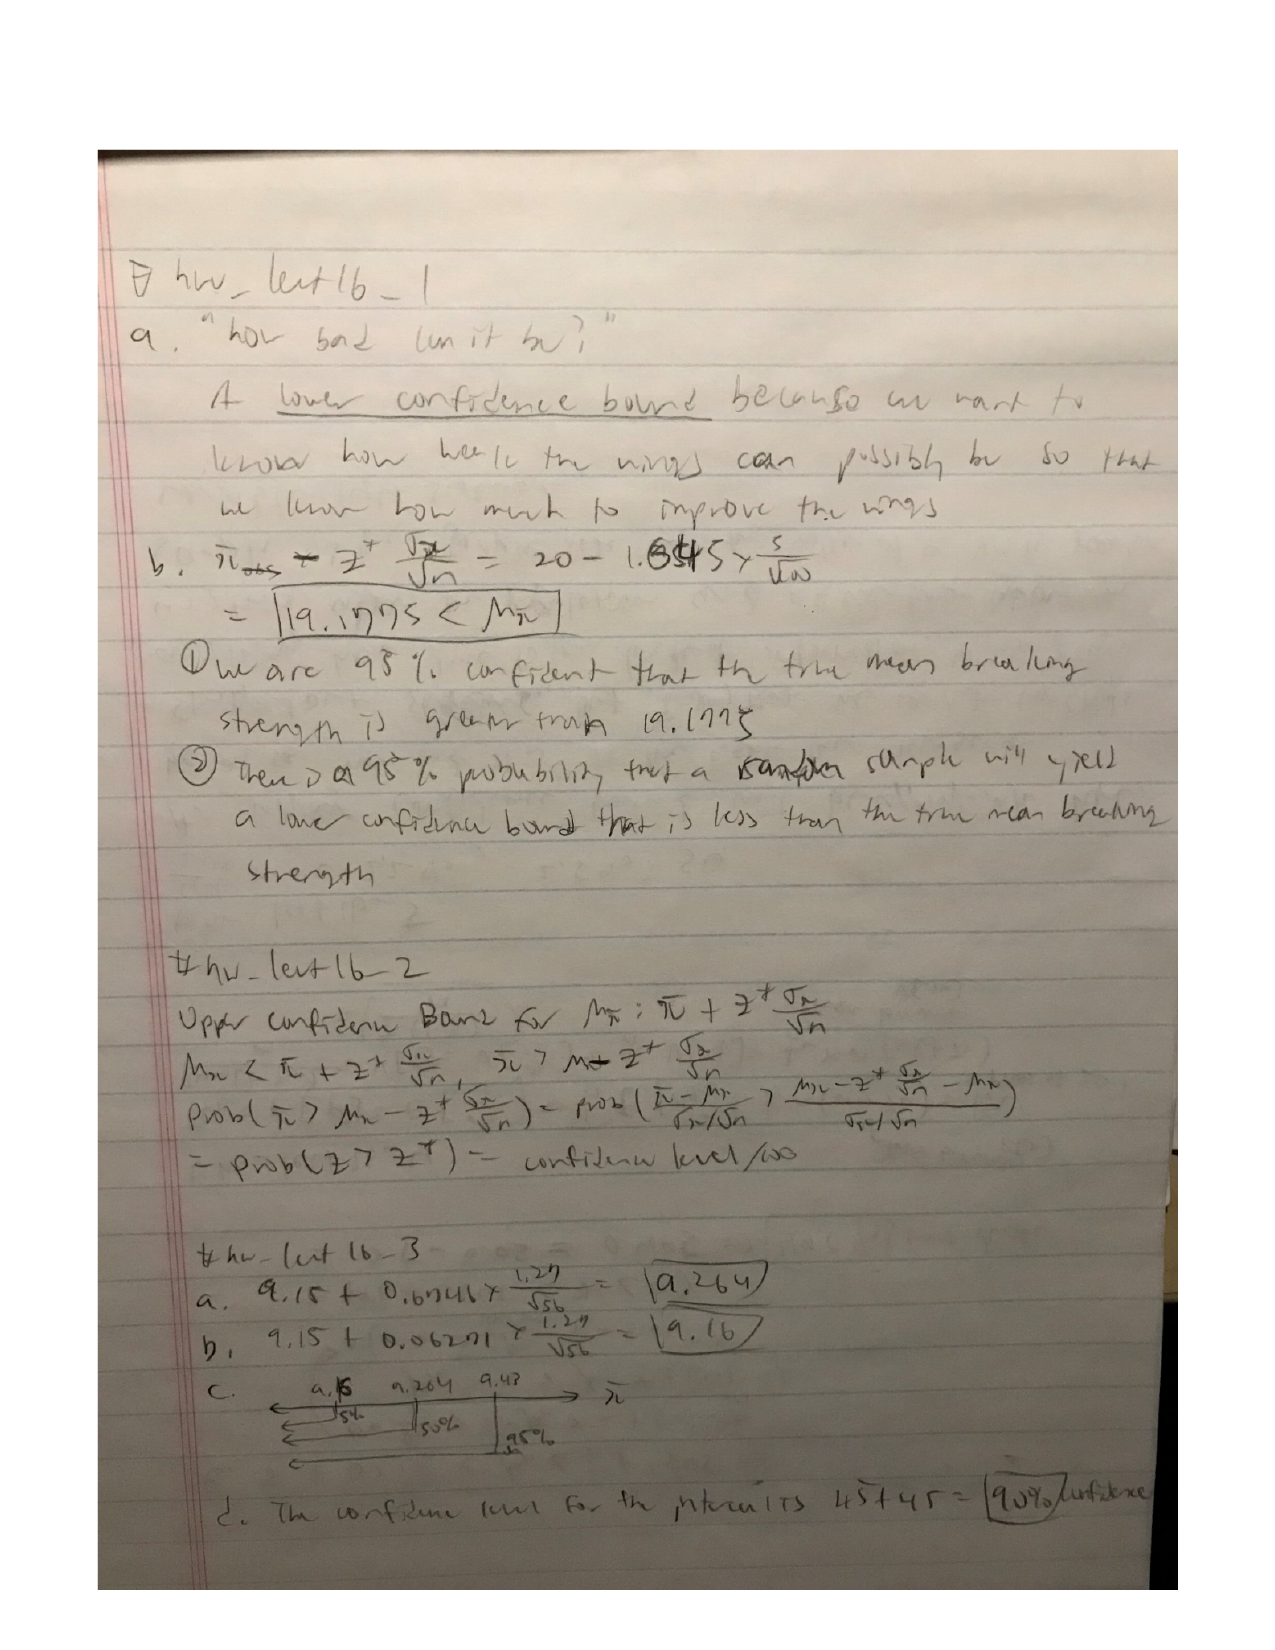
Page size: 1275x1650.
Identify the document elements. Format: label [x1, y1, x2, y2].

picture [99, 151, 1178, 1590]
